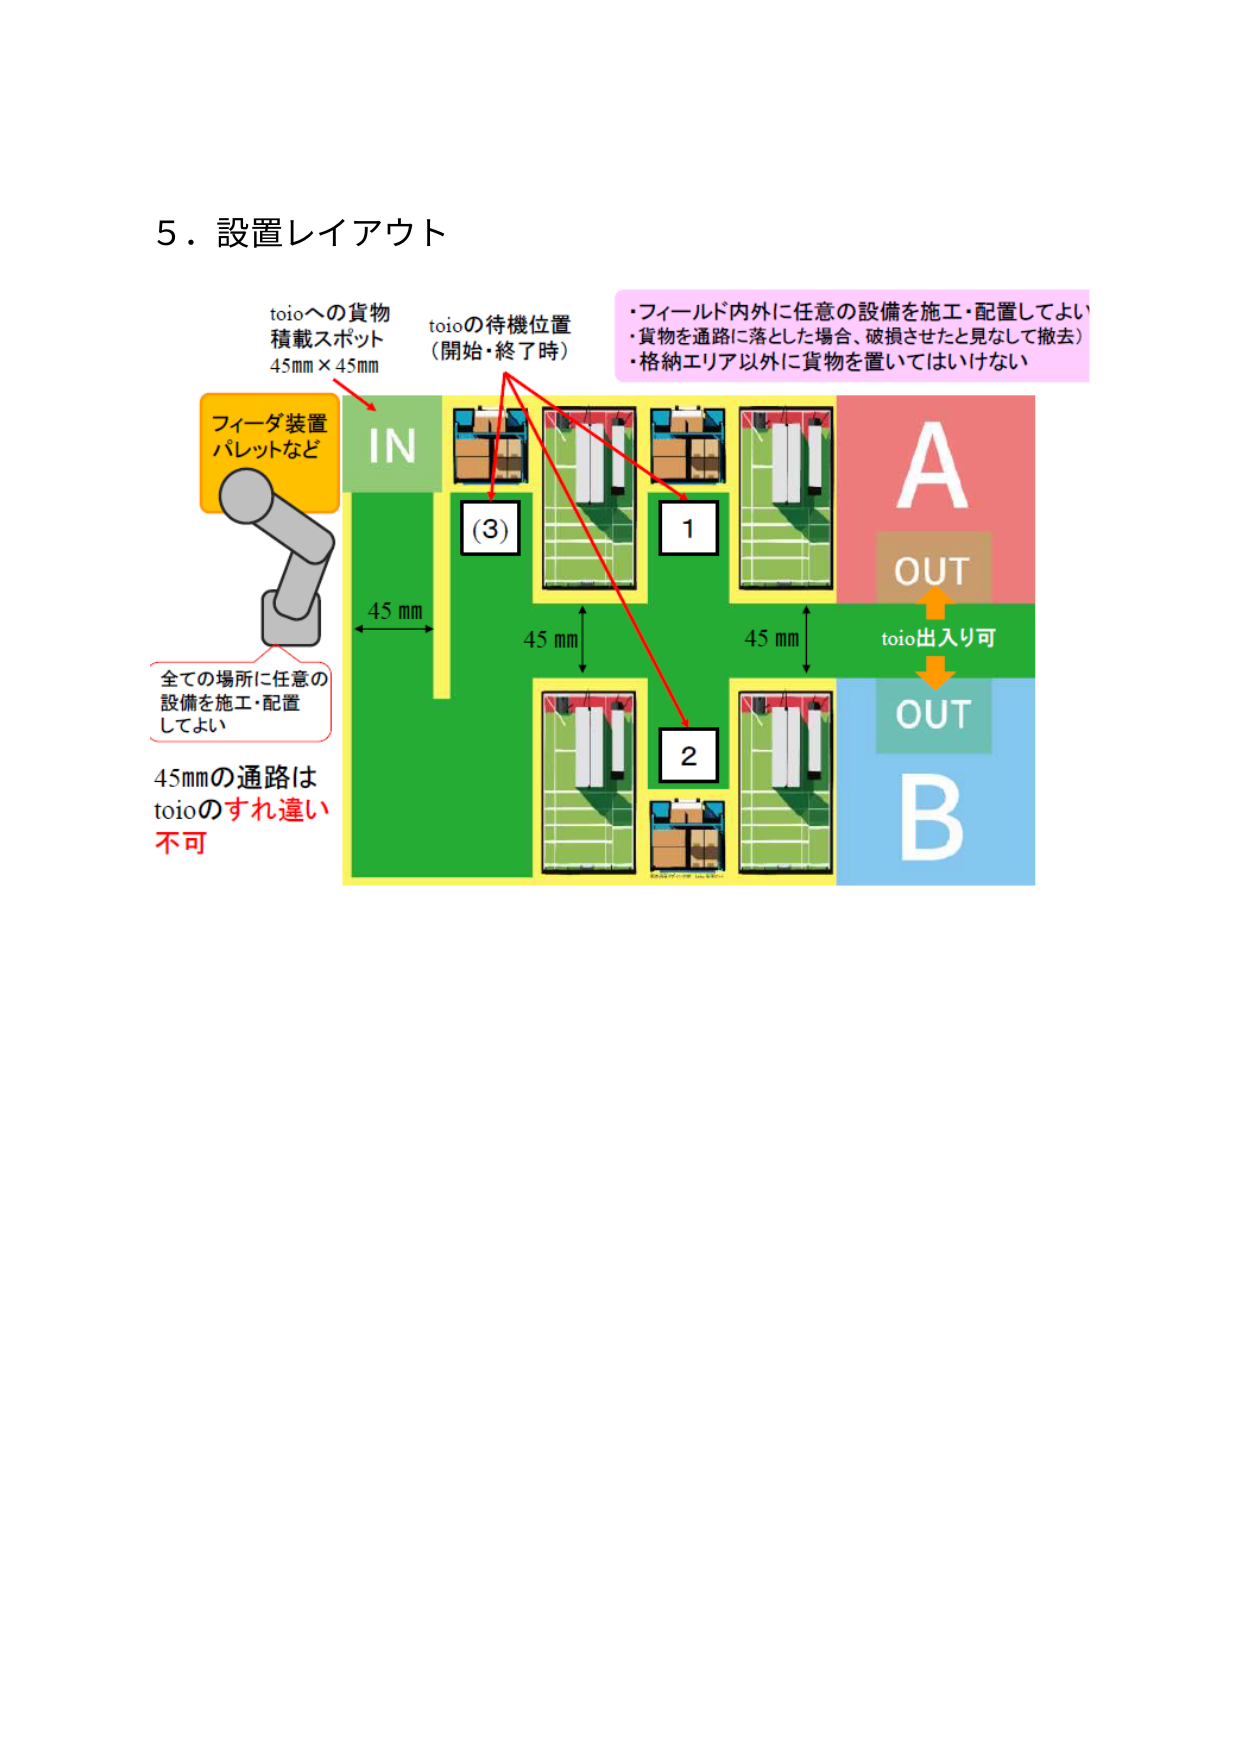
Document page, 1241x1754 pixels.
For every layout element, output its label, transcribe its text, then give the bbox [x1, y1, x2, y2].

picture [150, 280, 1090, 894]
subtitle ５．設置レイアウト [150, 194, 1090, 269]
